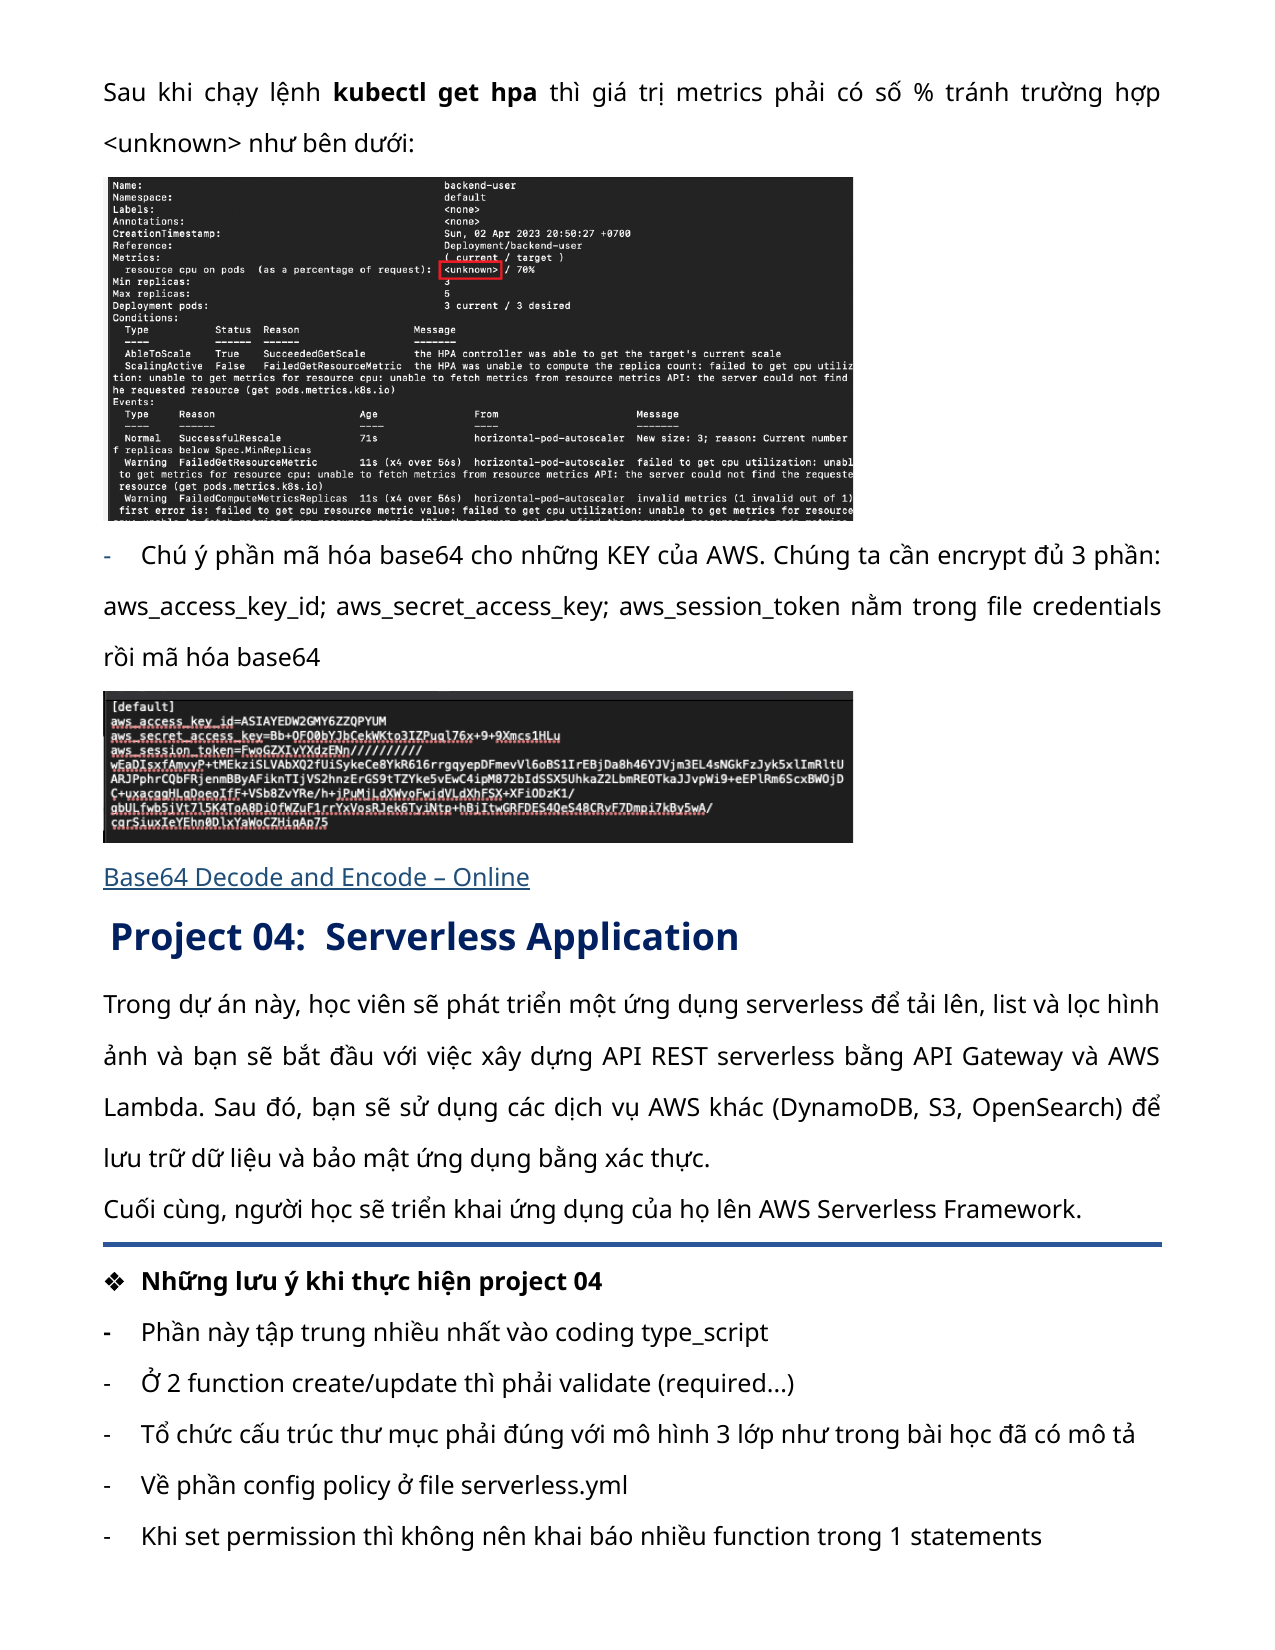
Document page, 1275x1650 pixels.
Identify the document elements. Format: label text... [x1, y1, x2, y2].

list Ở 2 function create/update thì phải validate (required...) [103, 1366, 1162, 1400]
text Sau khi chạy lệnh kubectl get hpa thì giá trị metrics phải có số % tránh trường hợp <unknown> như bên dưới: [103, 75, 1162, 160]
list Chú ý phần mã hóa base64 cho những KEY của AWS. Chúng ta cần encrypt đủ 3 phần: aws_access_key_id; aws_secret_access_key; aws_session_token nằm trong file credentials rồi mã hóa base64 [103, 538, 1162, 674]
picture [103, 691, 854, 843]
picture [103, 177, 854, 521]
list Những lưu ý khi thực hiện project 04 [103, 1264, 1162, 1298]
subtitle Trong dự án này, học viên sẽ phát triển một ứng dụng serverless để tải lên, list và lọc hình ảnh và bạn sẽ bắt đầu với việc xây dựng API REST serverless bằng API Gateway và AWS Lambda. Sau đó, bạn sẽ sử dụng các dịch vụ AWS khác (DynamoDB, S3, OpenSearch) để lưu trữ dữ liệu và bảo mật ứng dụng bằng xác thực. [103, 987, 1162, 1174]
list Base64 Decode and Encode – Online [103, 859, 1162, 893]
list Về phần config policy ở file serverless.yml [103, 1468, 1162, 1502]
subtitle Cuối cùng, người học sẽ triển khai ứng dụng của họ lên AWS Serverless Framework. [103, 1191, 1162, 1242]
list Phần này tập trung nhiều nhất vào coding type_script [103, 1315, 1162, 1349]
list Khi set permission thì không nên khai báo nhiều function trong 1 statements [103, 1519, 1162, 1553]
text Project 04: Serverless Application [103, 911, 1162, 962]
list Tổ chức cấu trúc thư mục phải đúng với mô hình 3 lớp như trong bài học đã có mô tả [103, 1417, 1162, 1451]
